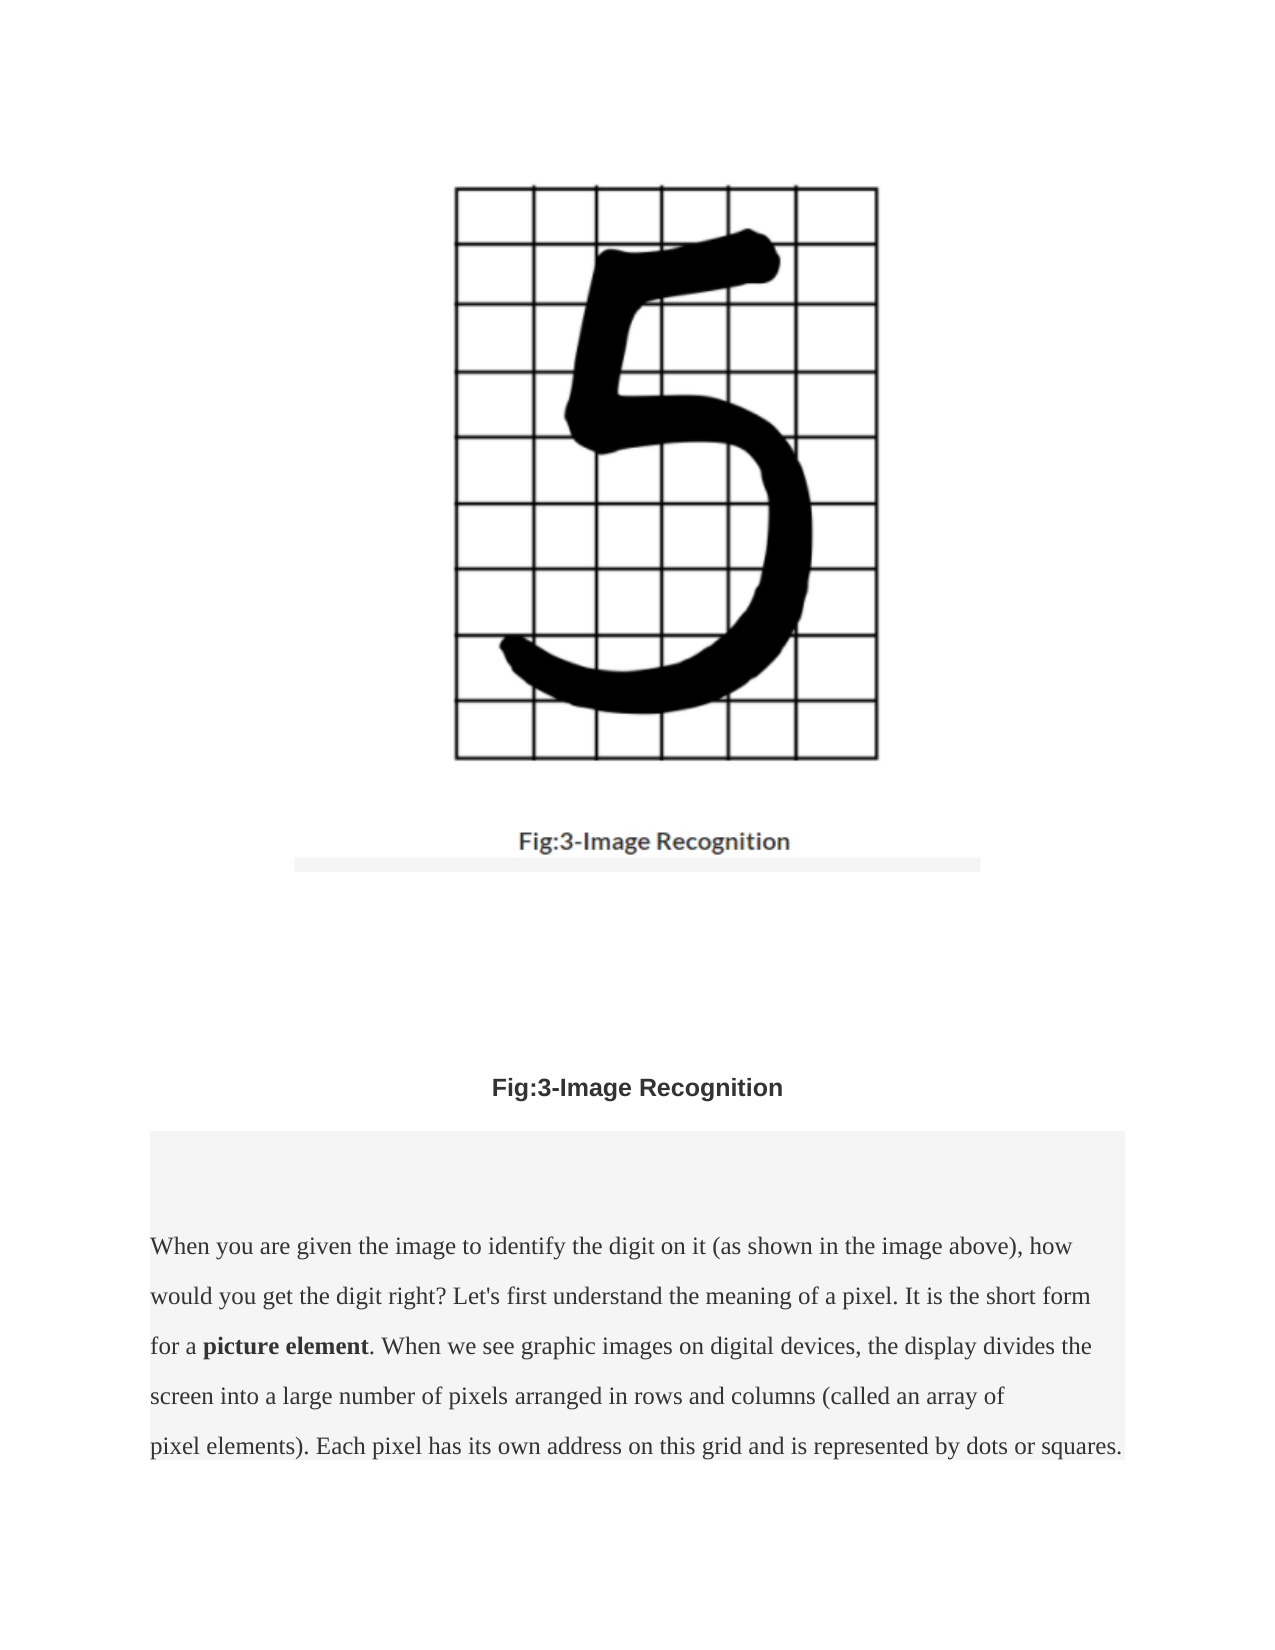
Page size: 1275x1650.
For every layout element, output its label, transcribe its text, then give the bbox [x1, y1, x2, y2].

text Fig:3-Image Recognition [150, 1073, 1125, 1102]
picture [294, 150, 981, 872]
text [150, 1210, 1125, 1460]
